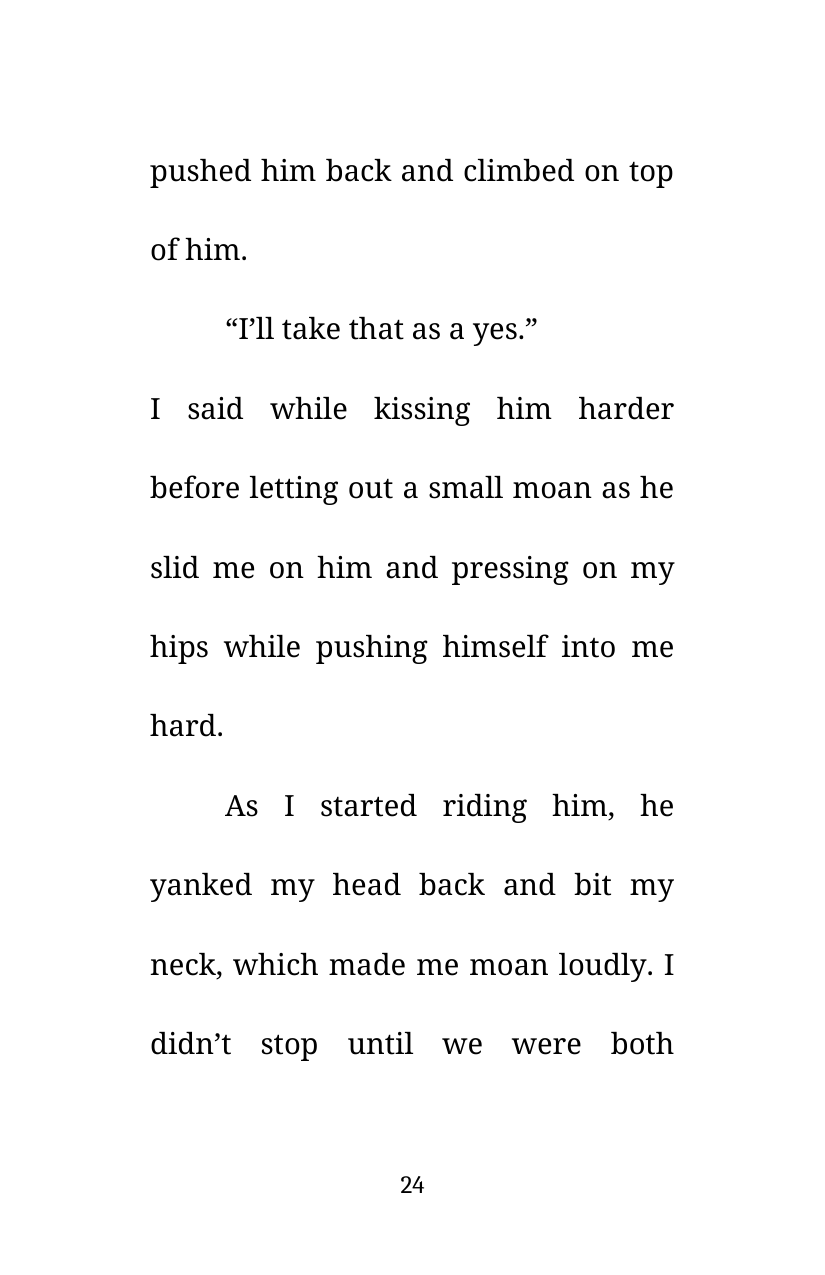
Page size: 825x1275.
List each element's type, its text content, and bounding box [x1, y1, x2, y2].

text “I’ll take that as a yes.” [150, 309, 675, 348]
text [150, 785, 675, 1063]
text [150, 150, 675, 269]
text I said while kissing him harder before letting out a small moan as he slid me on him and pressing on my hips while pushing himself into me hard. [150, 388, 675, 745]
